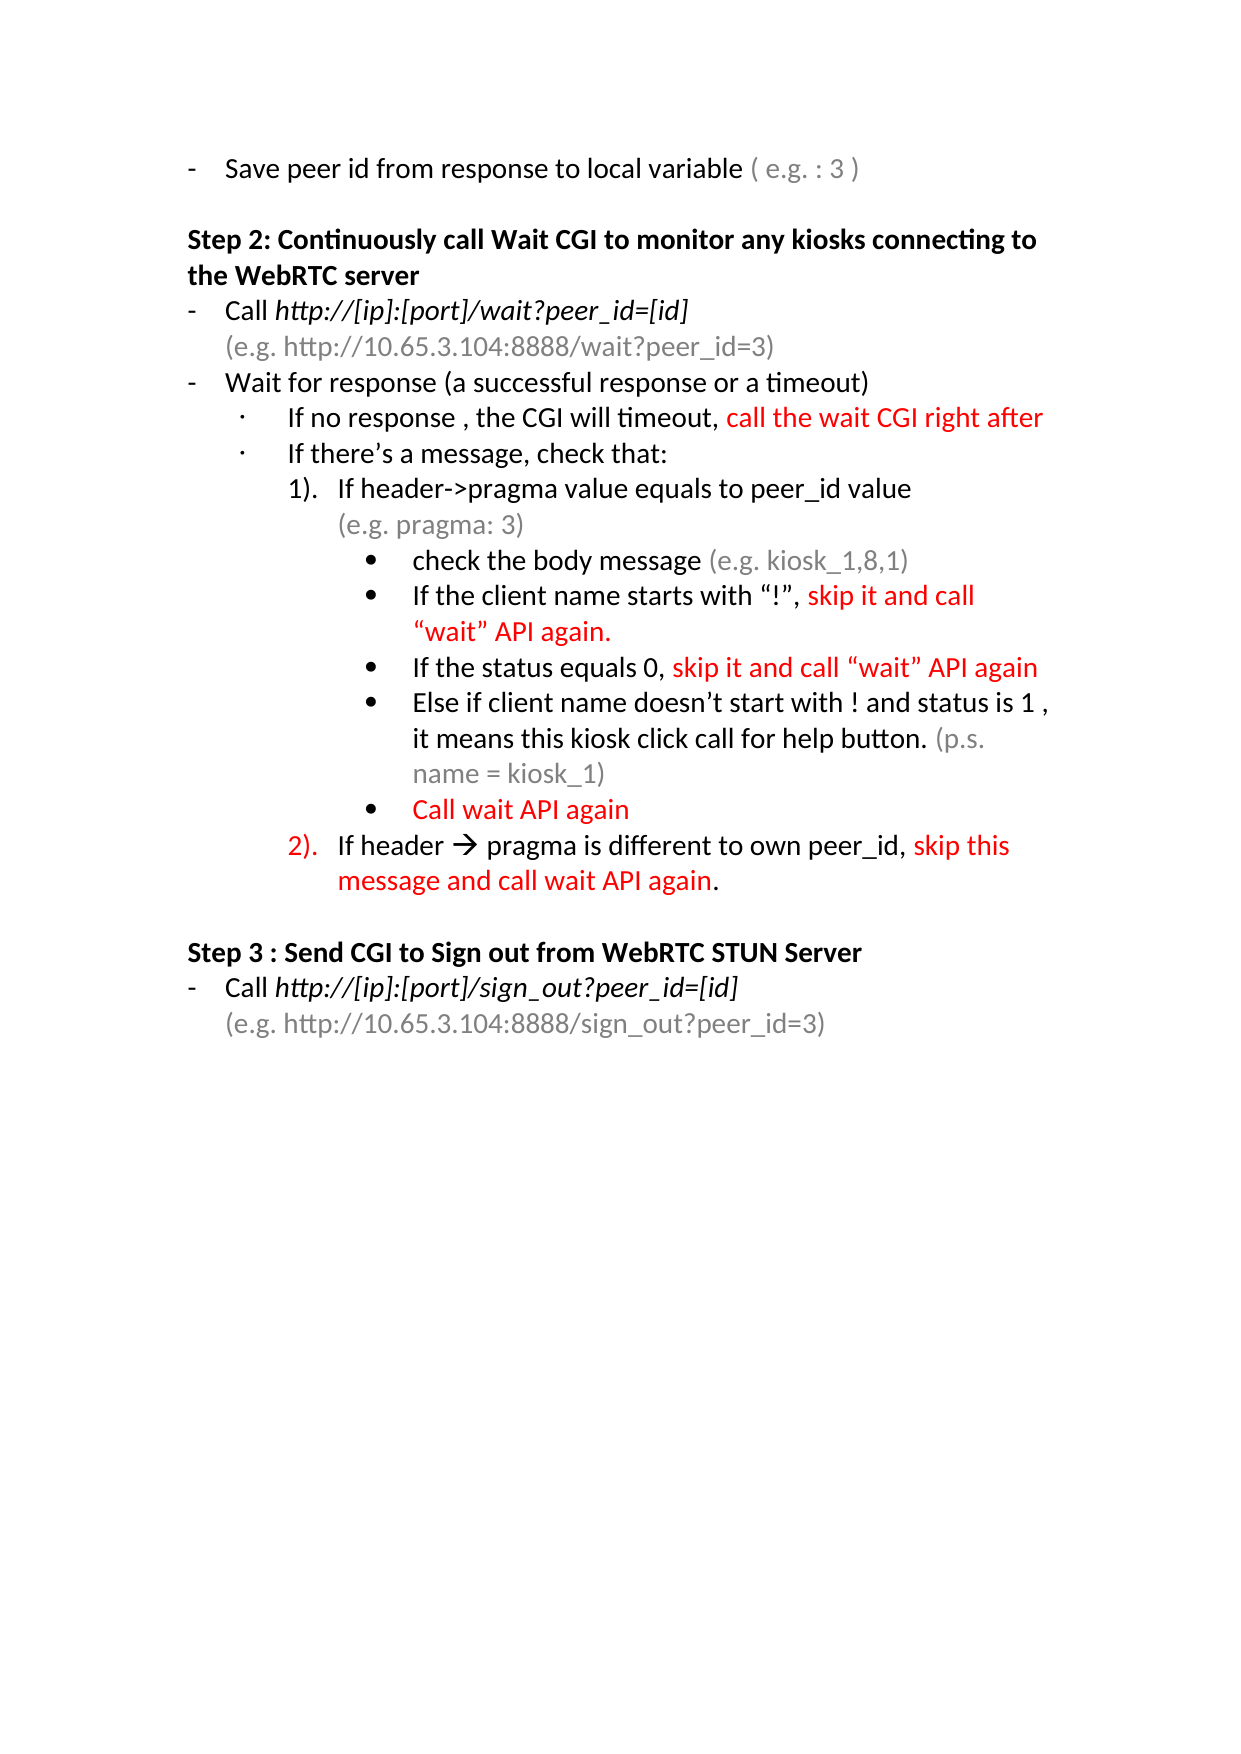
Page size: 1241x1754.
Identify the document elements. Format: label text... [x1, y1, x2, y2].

list Else if client name doesn’t start with ! and status is 1 , it means this kiosk click call for help button. (p.s. name = kiosk_1) [353, 684, 1053, 791]
list If there’s a message, check that: [237, 435, 1053, 471]
list Call http://[ip]:[port]/sign_out?peer_id=[id] (e.g. http://10.65.3.104:8888/sign_out?peer_id=3) [187, 969, 1053, 1041]
list check the body message (e.g. kiosk_1,8,1) [353, 542, 1053, 577]
text Step 2: Continuously call Wait CGI to monitor any kiosks connecting to the WebRTC server [187, 221, 1053, 292]
list If the status equals 0, skip it and call “wait” API again [353, 649, 1053, 684]
list Save peer id from response to local variable ( e.g. : 3 ) [187, 150, 1053, 186]
list If the client name starts with “!”, skip it and call “wait” API again. [353, 577, 1053, 649]
list Call http://[ip]:[port]/wait?peer_id=[id] (e.g. http://10.65.3.104:8888/wait?peer_id=3) [187, 292, 1053, 364]
list Call wait API again [353, 791, 1053, 827]
list Wait for response (a successful response or a timeout) [187, 364, 1053, 399]
text Step 3 : Send CGI to Sign out from WebRTC STUN Server [187, 934, 1053, 969]
list If no response , the CGI will timeout, call the wait CGI right after [237, 399, 1053, 435]
list If header->pragma value equals to peer_id value (e.g. pragma: 3) [287, 471, 1053, 542]
list If header pragma is different to own peer_id, skip this message and call wait API again. [287, 827, 1053, 898]
